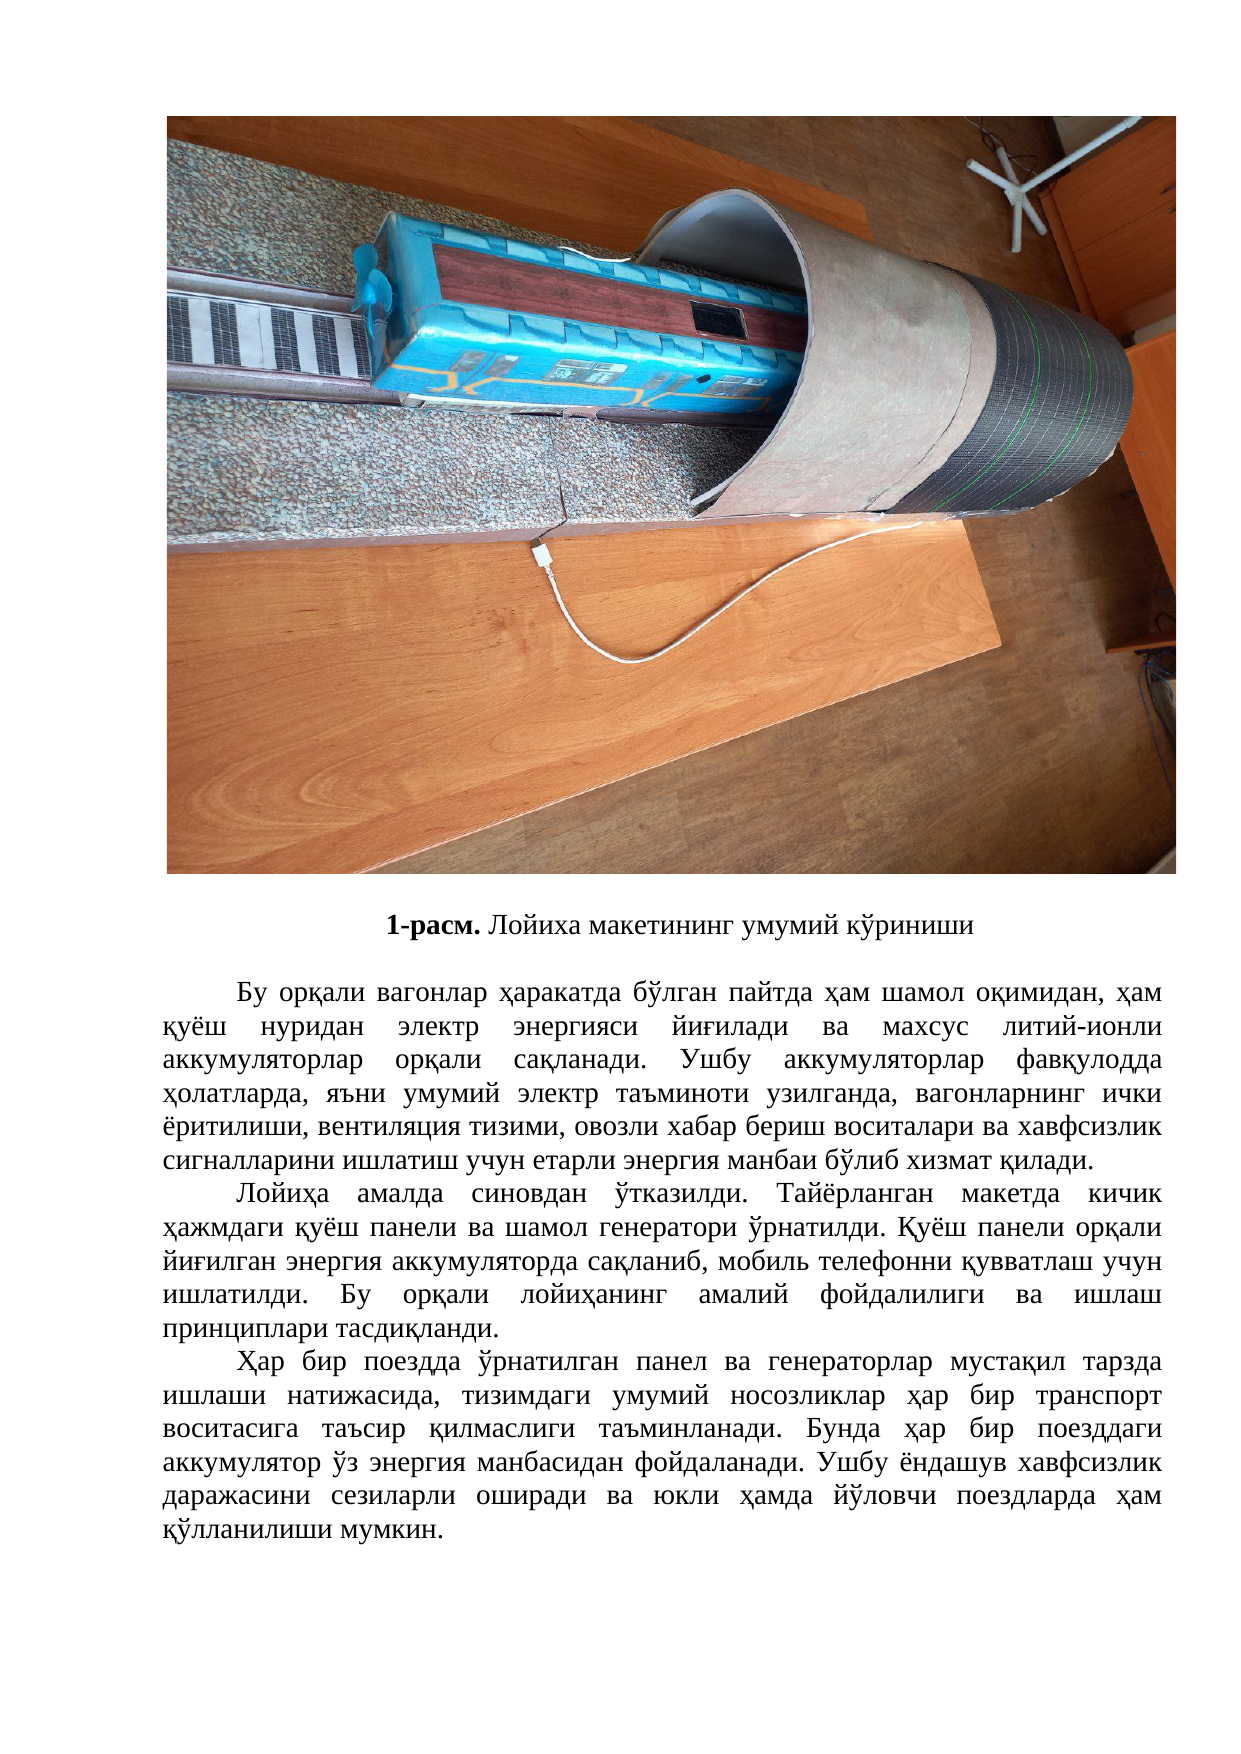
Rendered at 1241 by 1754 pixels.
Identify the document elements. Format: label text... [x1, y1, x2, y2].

text Ҳар бир поездда ўрнатилган панел ва генераторлар мустақил тарзда ишлаши натижасида, тизимдаги умумий носозликлар ҳар бир транспорт воситасига таъсир қилмаслиги таъминланади. Бунда ҳар бир поезддаги аккумулятор ўз энергия манбасидан фойдаланади. Ушбу ёндашув хавфсизлик даражасини сезиларли оширади ва юкли ҳамда йўловчи поездларда ҳам қўлланилиши мумкин. [162, 1343, 1163, 1544]
text 1-расм. Лойиха макетининг умумий кўриниши [196, 907, 1163, 941]
picture [166, 116, 1177, 874]
text Лойиҳа амалда синовдан ўтказилди. Тайёрланган макетда кичик ҳажмдаги қуёш панели ва шамол генератори ўрнатилди. Қуёш панели орқали йиғилган энергия аккумуляторда сақланиб, мобиль телефонни қувватлаш учун ишлатилди. Бу орқали лойиҳанинг амалий фойдалилиги ва ишлаш принциплари тасдиқланди. [162, 1176, 1163, 1343]
text Бу орқали вагонлар ҳаракатда бўлган пайтда ҳам шамол оқимидан, ҳам қуёш нуридан электр энергияси йиғилади ва махсус литий-ионли аккумуляторлар орқали сақланади. Ушбу аккумуляторлар фавқулодда ҳолатларда, яъни умумий электр таъминоти узилганда, вагонларнинг ички ёритилиши, вентиляция тизими, овозли хабар бериш воситалари ва хавфсизлик сигналларини ишлатиш учун етарли энергия манбаи бўлиб хизмат қилади. [162, 974, 1163, 1176]
